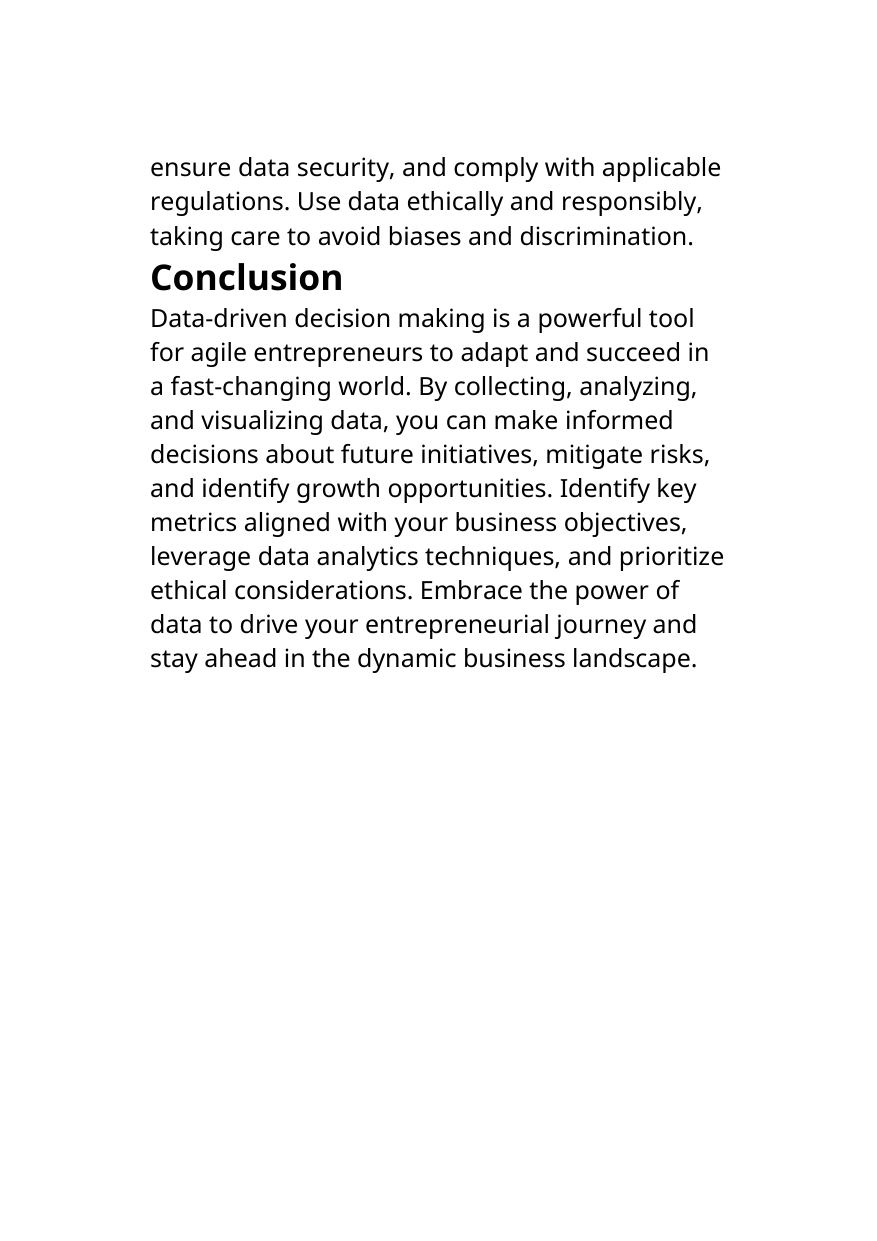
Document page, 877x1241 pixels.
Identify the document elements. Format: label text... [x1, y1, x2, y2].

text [150, 150, 727, 252]
text Data-driven decision making is a powerful tool for agile entrepreneurs to adapt and succeed in a fast-changing world. By collecting, analyzing, and visualizing data, you can make informed decisions about future initiatives, mitigate risks, and identify growth opportunities. Identify key metrics aligned with your business objectives, leverage data analytics techniques, and prioritize ethical considerations. Embrace the power of data to drive your entrepreneurial journey and stay ahead in the dynamic business landscape. [150, 300, 727, 675]
subtitle Conclusion [150, 252, 727, 300]
